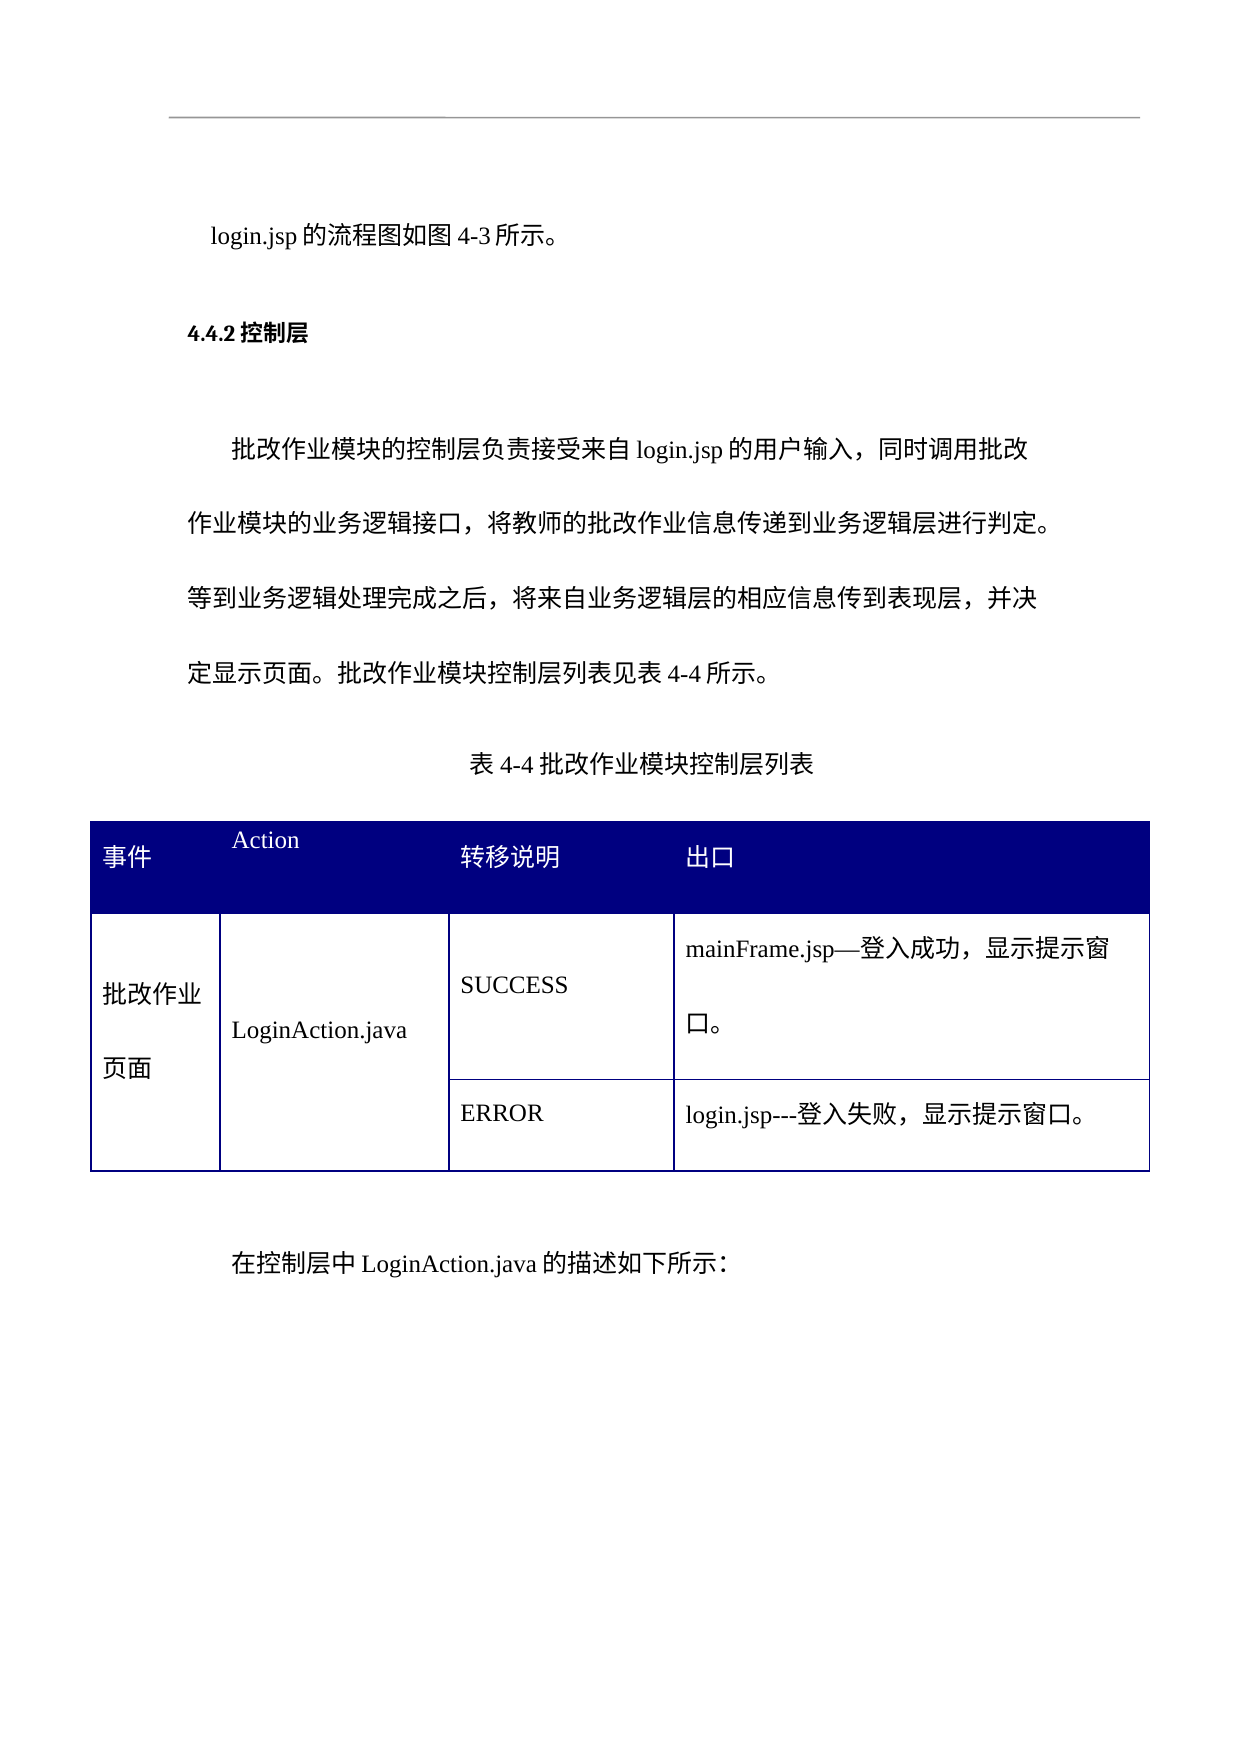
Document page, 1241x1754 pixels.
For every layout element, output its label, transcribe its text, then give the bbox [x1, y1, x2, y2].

text 在控制层中LoginAction.java的描述如下所示： [187, 1229, 1053, 1294]
text login.jsp的流程图如图4-3所示。 [210, 159, 1053, 266]
table_header 出口 [675, 823, 1149, 913]
table_cell 批改作业页面 [92, 914, 219, 1170]
table_header Action [221, 823, 448, 913]
table_cell login.jsp---登入失败，显示提示窗口。 [675, 1080, 1149, 1170]
text 表 4-4 批改作业模块控制层列表 [187, 730, 1053, 795]
subtitle 4.4.2 控制层 [187, 299, 1053, 364]
table_header 事件 [92, 823, 219, 913]
table_cell ERROR [450, 1080, 673, 1170]
table_cell mainFrame.jsp—登入成功，显示提示窗口。 [675, 914, 1149, 1079]
text 批改作业模块的控制层负责接受来自login.jsp的用户输入，同时调用批改作业模块的业务逻辑接口，将教师的批改作业信息传递到业务逻辑层进行判定。等到业务逻辑处理完成之后，将来自业务逻辑层的相应信息传到表现层，并决定显示页面。批改作业模块控制层列表见表4-4所示。 [187, 415, 1053, 704]
table_cell LoginAction.java [221, 914, 448, 1170]
table_cell SUCCESS [450, 914, 673, 1079]
table_header 转移说明 [450, 823, 673, 913]
